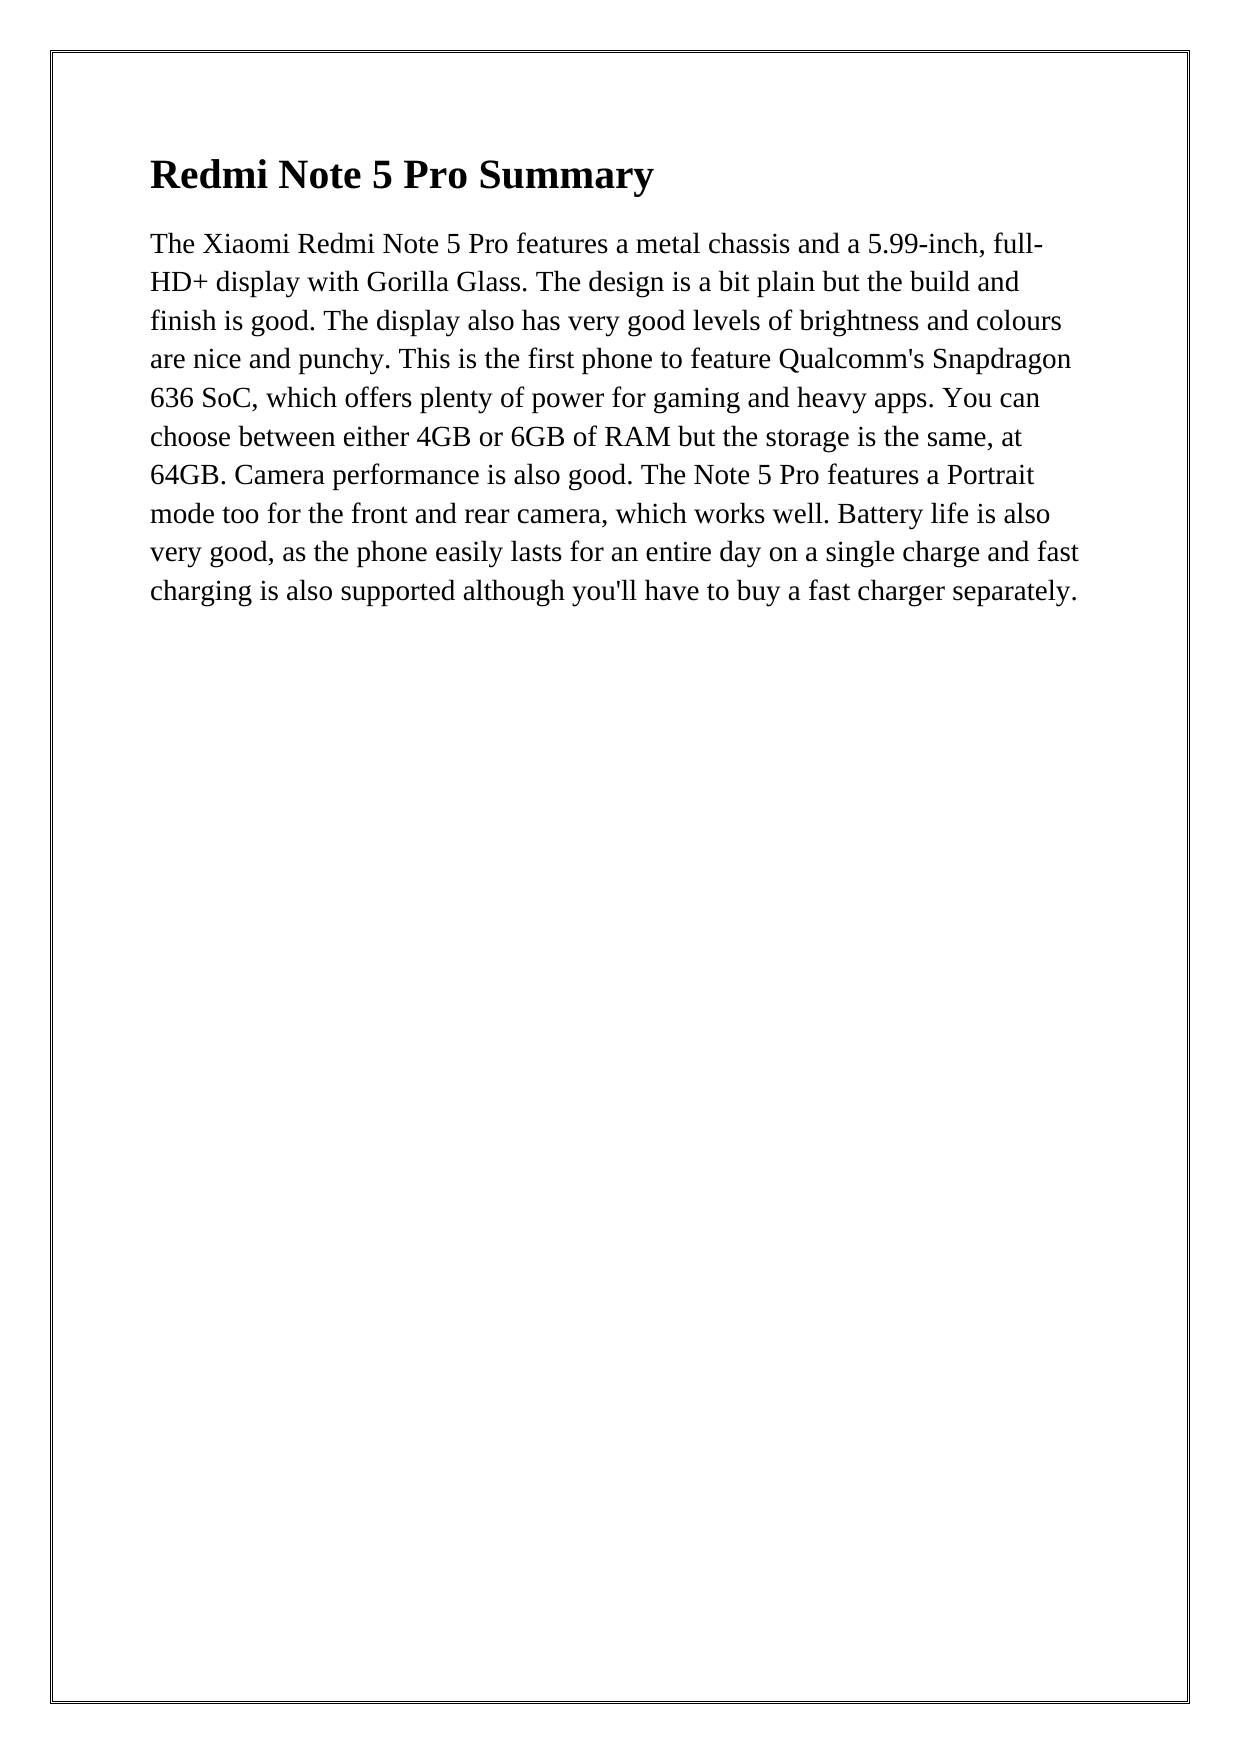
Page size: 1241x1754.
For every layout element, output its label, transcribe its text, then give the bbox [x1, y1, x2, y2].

text Redmi Note 5 Pro Summary [150, 150, 1090, 198]
text The Xiaomi Redmi Note 5 Pro features a metal chassis and a 5.99-inch, full-HD+ display with Gorilla Glass. The design is a bit plain but the build and finish is good. The display also has very good levels of brightness and colours are nice and punchy. This is the first phone to feature Qualcomm's Snapdragon 636 SoC, which offers plenty of power for gaming and heavy apps. You can choose between either 4GB or 6GB of RAM but the storage is the same, at 64GB. Camera performance is also good. The Note 5 Pro features a Portrait mode too for the front and rear camera, which works well. Battery life is also very good, as the phone easily lasts for an entire day on a single charge and fast charging is also supported although you'll have to buy a fast charger separately. [150, 226, 1090, 606]
